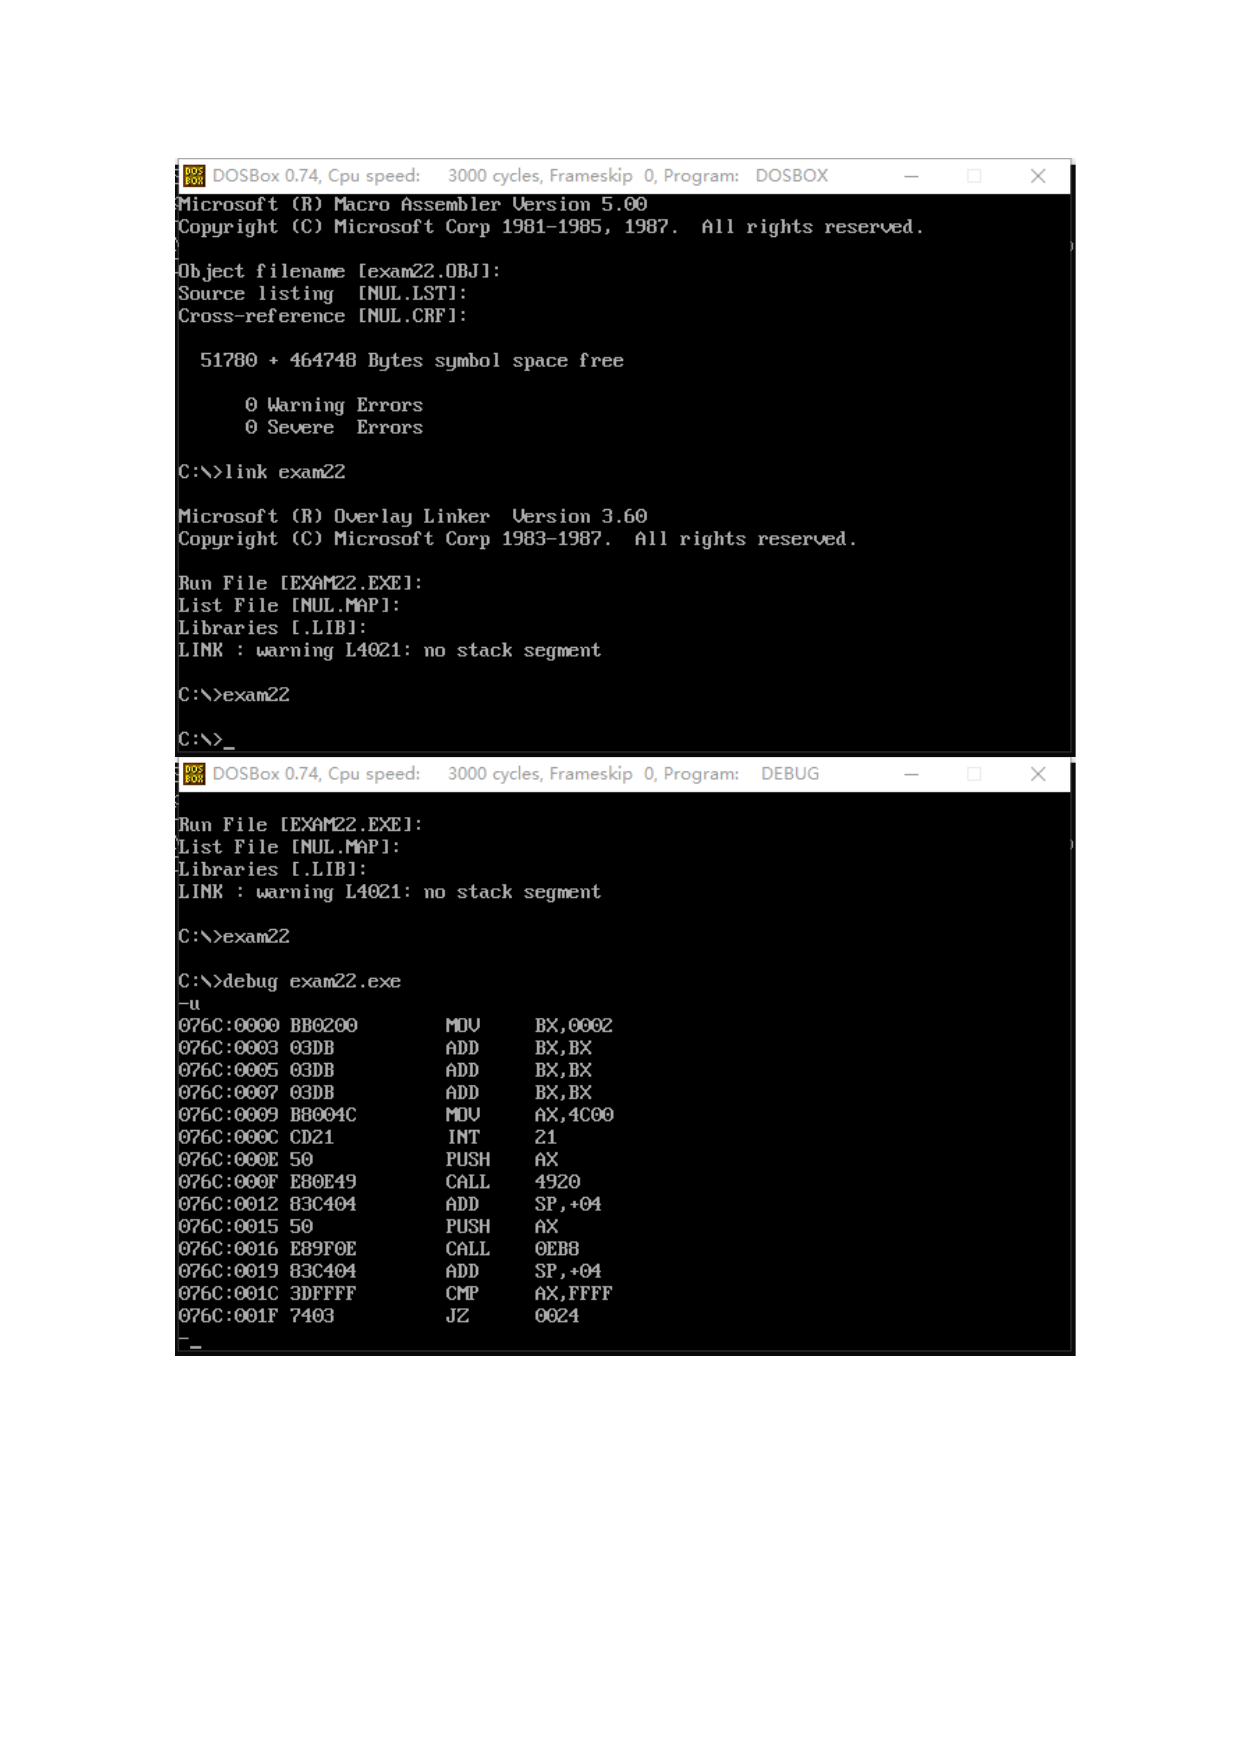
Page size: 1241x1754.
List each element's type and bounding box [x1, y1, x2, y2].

picture [175, 158, 1076, 1356]
